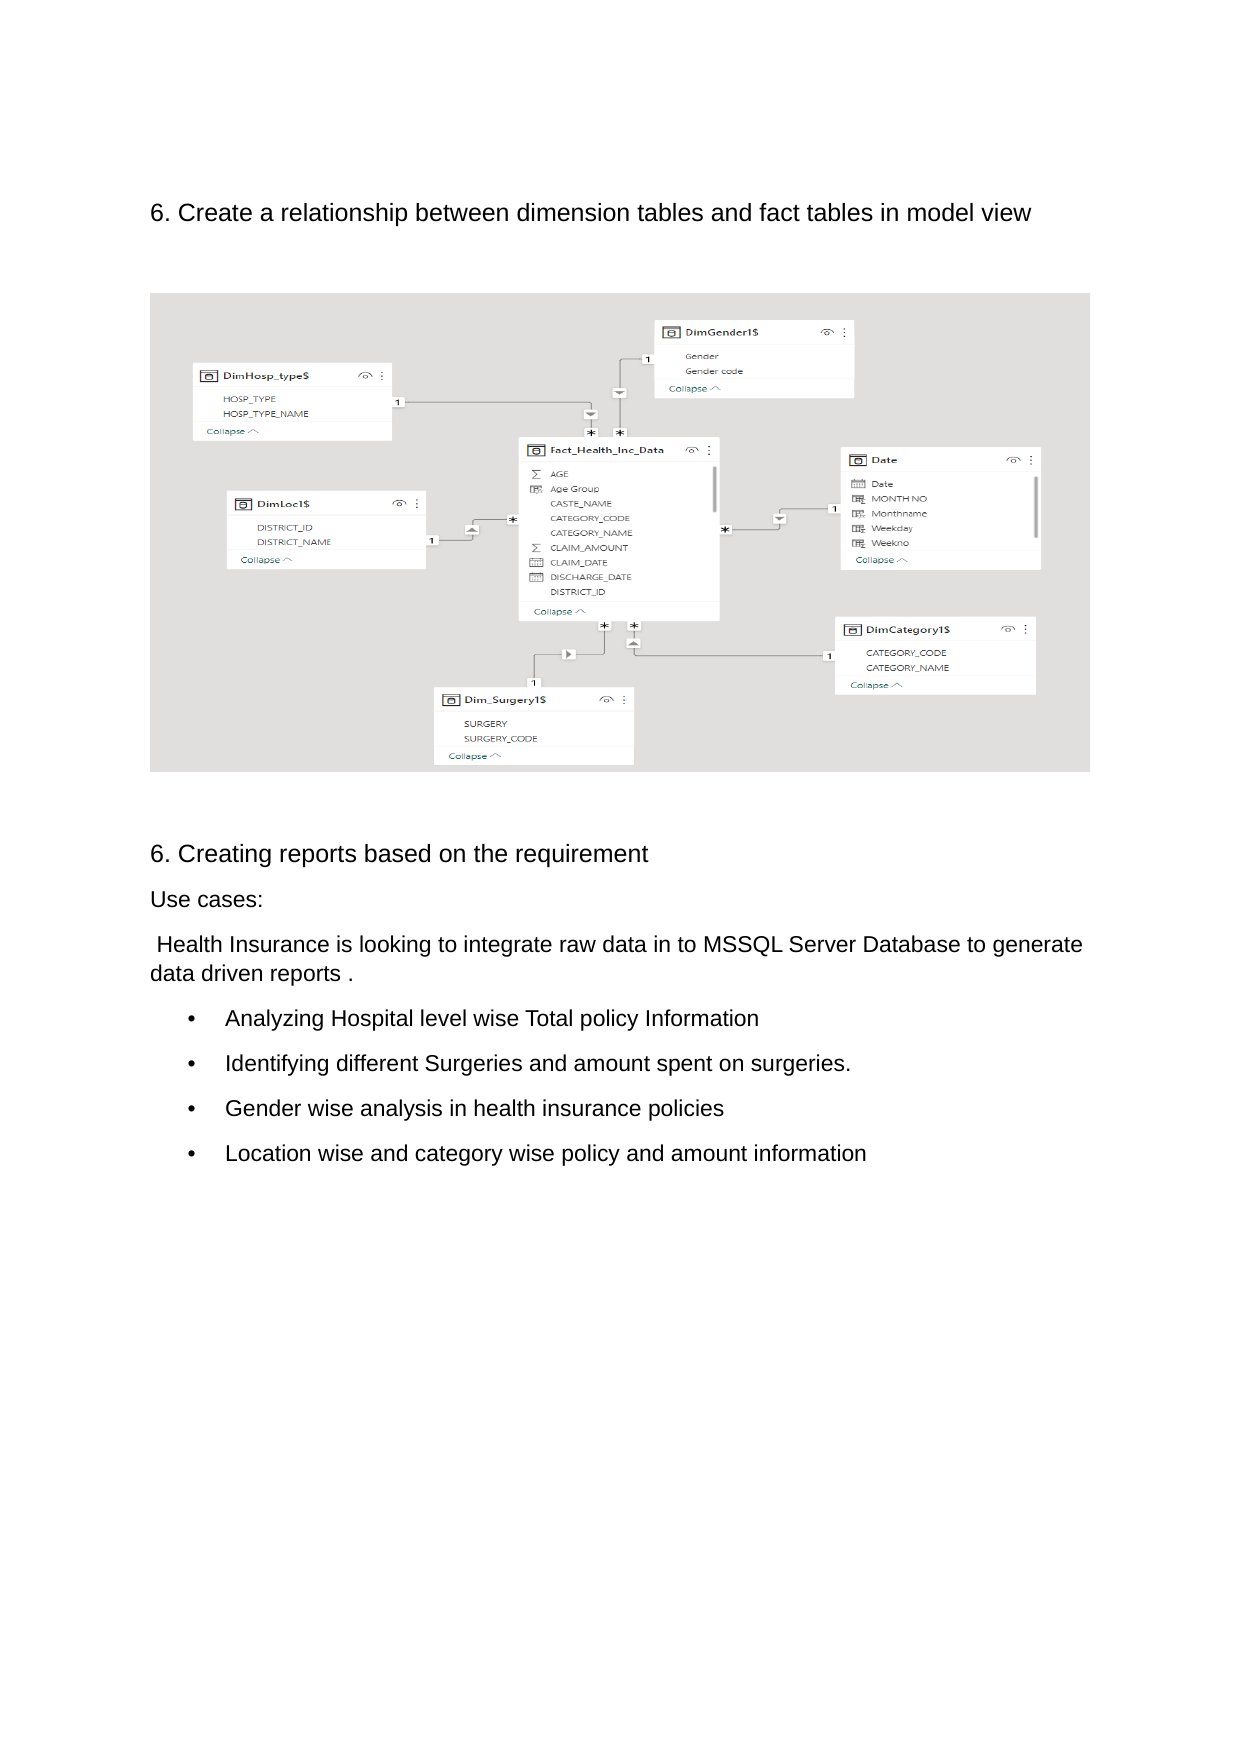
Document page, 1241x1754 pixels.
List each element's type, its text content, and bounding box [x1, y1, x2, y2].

list Location wise and category wise policy and amount information [187, 1140, 1090, 1167]
picture [150, 293, 1091, 772]
text Use cases: [150, 886, 1090, 913]
list Identifying different Surgeries and amount spent on surgeries. [187, 1050, 1090, 1076]
text 6. Create a relationship between dimension tables and fact tables in model view [150, 198, 1090, 226]
list Analyzing Hospital level wise Total policy Information [187, 1005, 1090, 1031]
text 6. Creating reports based on the requirement [150, 838, 1090, 867]
text Health Insurance is looking to integrate raw data in to MSSQL Server Database to generate data driven reports . [150, 931, 1090, 986]
list Gender wise analysis in health insurance policies [187, 1095, 1090, 1121]
